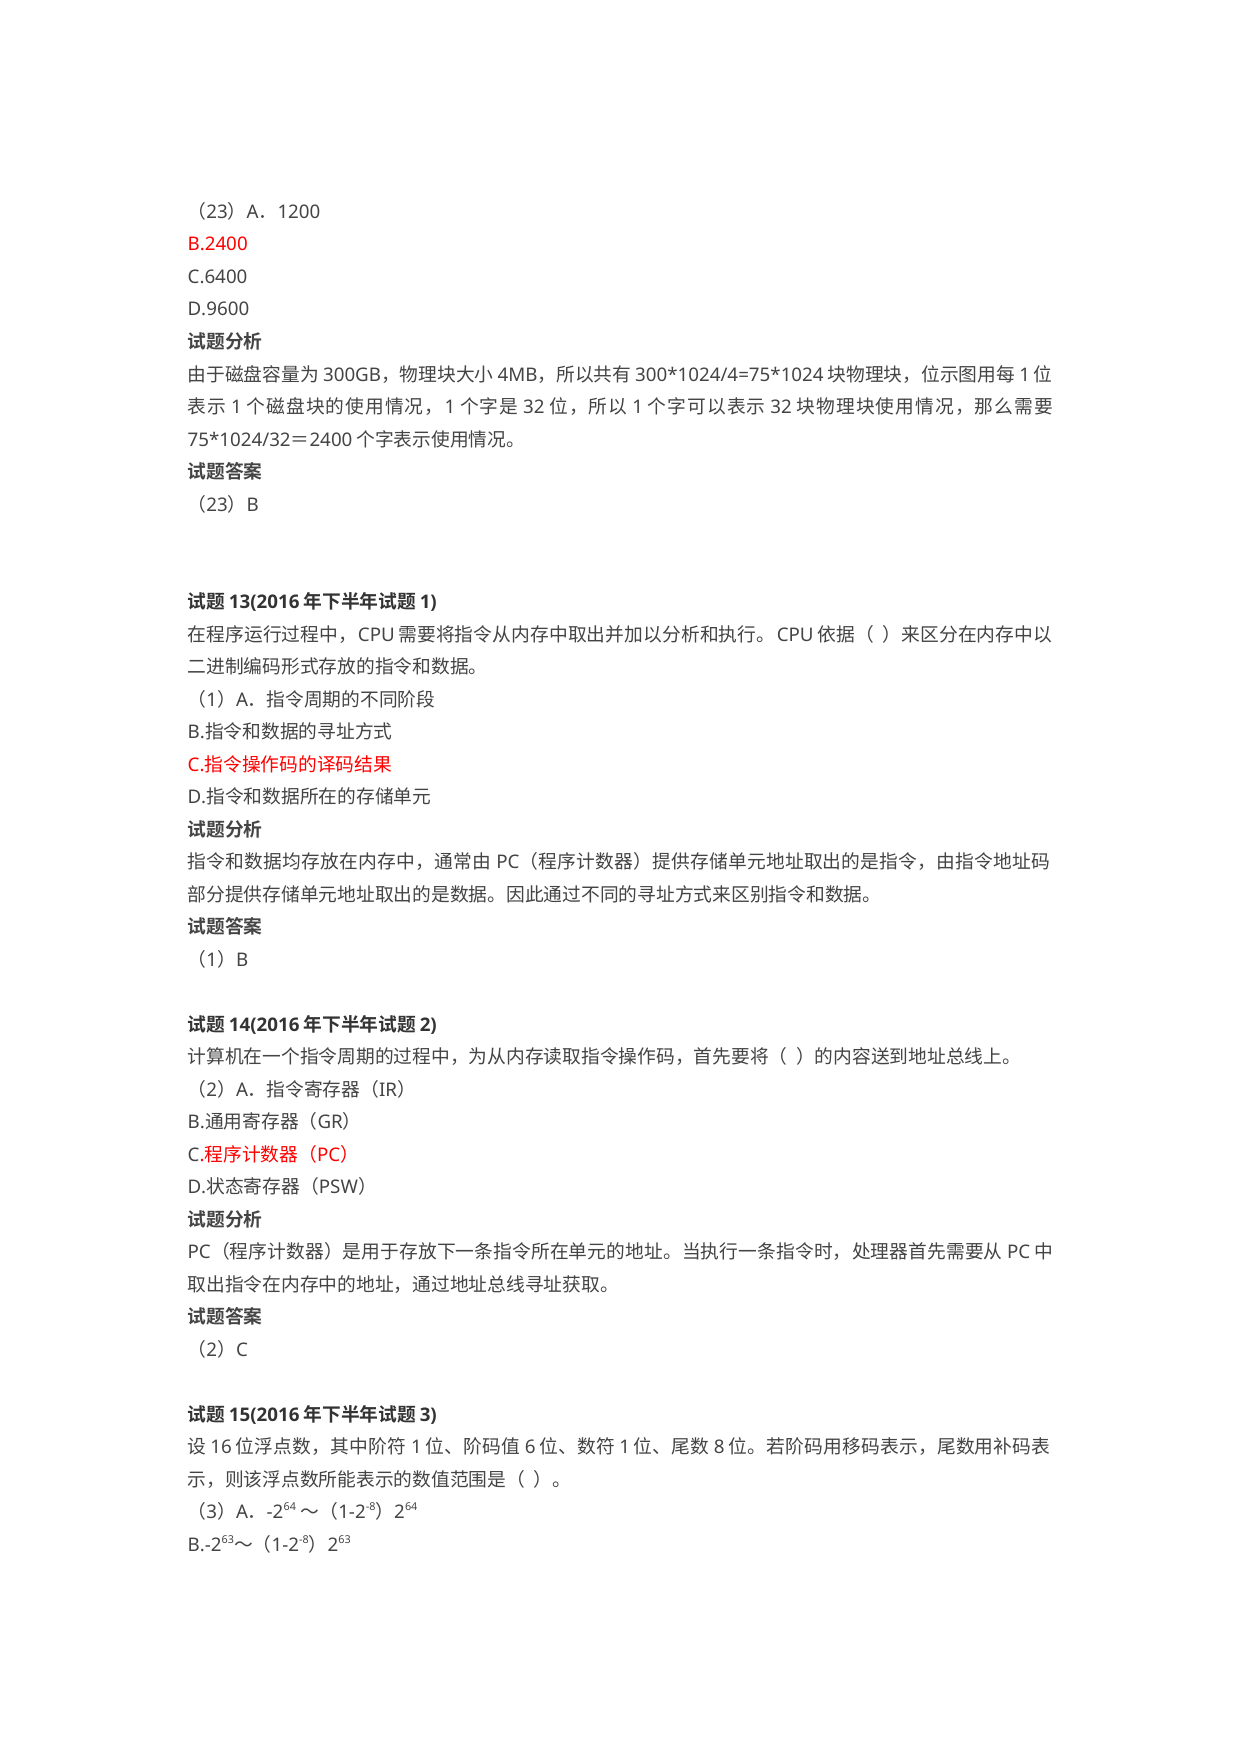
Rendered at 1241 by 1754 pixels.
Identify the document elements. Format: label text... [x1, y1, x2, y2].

text 试题分析 [187, 812, 1053, 844]
text 试题分析 [187, 1202, 1053, 1234]
text 指令和数据均存放在内存中，通常由PC（程序计数器）提供存储单元地址取出的是指令，由指令地址码部分提供存储单元地址取出的是数据。因此通过不同的寻址方式来区别指令和数据。 [187, 844, 1053, 909]
subtitle 试题14(2016年下半年试题2) [187, 1007, 1053, 1039]
subtitle 试题13(2016年下半年试题1) [187, 584, 1053, 617]
text 试题答案 [187, 1299, 1053, 1332]
subtitle 试题15(2016年下半年试题3) [187, 1397, 1053, 1429]
text 试题答案 [187, 909, 1053, 942]
text 计算机在一个指令周期的过程中，为从内存读取指令操作码，首先要将（ ）的内容送到地址总线上。 （2）A．指令寄存器（IR） B.通用寄存器（GR） C.程序计数器（PC） D.状态寄存器（PSW） [187, 1039, 1053, 1202]
text 在程序运行过程中，CPU需要将指令从内存中取出并加以分析和执行。CPU依据（ ）来区分在内存中以二进制编码形式存放的指令和数据。 （1）A．指令周期的不同阶段 B.指令和数据的寻址方式 C.指令操作码的译码结果 D.指令和数据所在的存储单元 [187, 617, 1053, 812]
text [187, 1429, 1053, 1559]
text （23）B [187, 487, 1053, 519]
text PC（程序计数器）是用于存放下一条指令所在单元的地址。当执行一条指令时，处理器首先需要从PC中取出指令在内存中的地址，通过地址总线寻址获取。 [187, 1234, 1053, 1299]
text 试题分析 [187, 324, 1053, 357]
text 试题答案 [187, 454, 1053, 487]
text （2）C [187, 1332, 1053, 1364]
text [187, 162, 1053, 324]
text （1）B [187, 942, 1053, 974]
text 由于磁盘容量为300GB，物理块大小4MB，所以共有300*1024/4=75*1024块物理块，位示图用每1位表示1个磁盘块的使用情况，1个字是32位，所以1个字可以表示32块物理块使用情况，那么需要75*1024/32＝2400个字表示使用情况。 [187, 357, 1053, 454]
